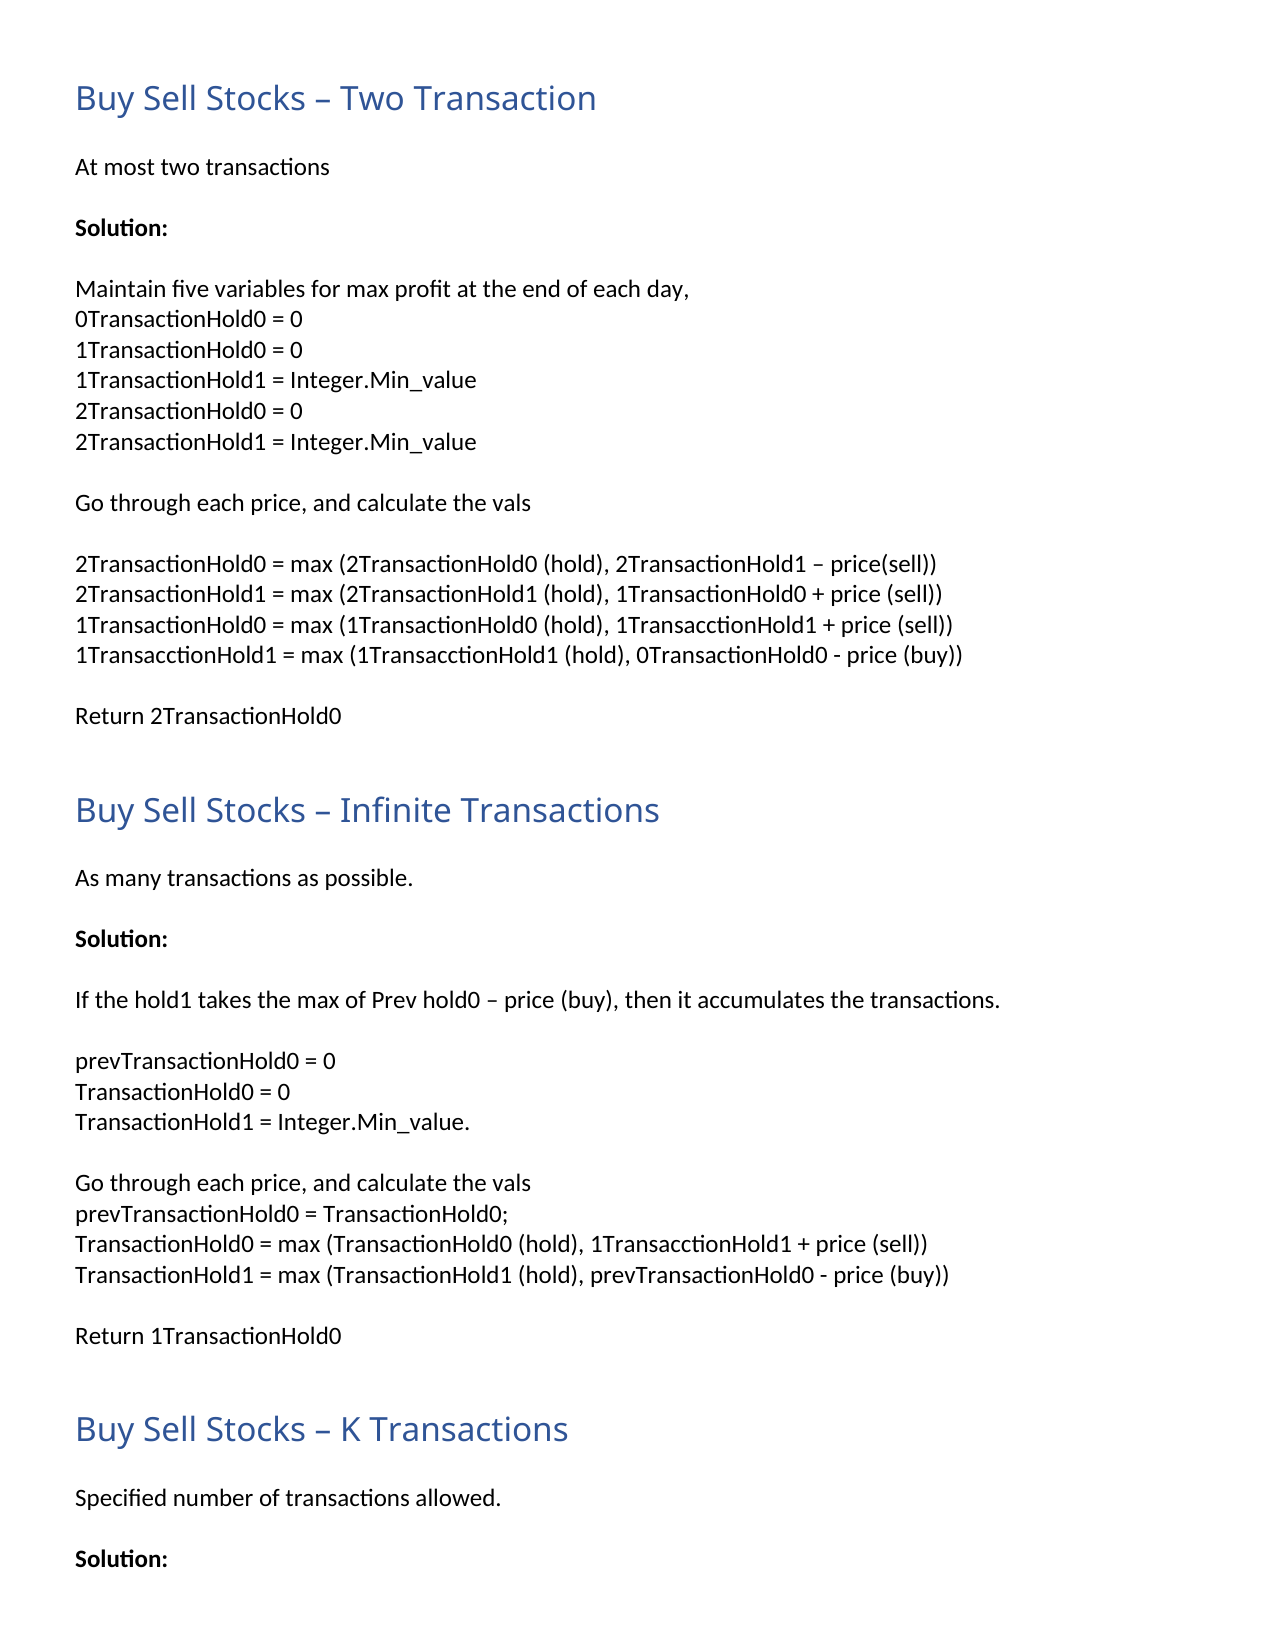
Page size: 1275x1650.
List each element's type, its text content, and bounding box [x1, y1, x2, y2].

text Go through each price, and calculate the vals [75, 1167, 1200, 1198]
text 2TransactionHold0 = max (2TransactionHold0 (hold), 2TransactionHold1 – price(sell)) [75, 548, 1200, 578]
text Solution: [75, 923, 1200, 954]
subtitle Buy Sell Stocks – Infinite Transactions [75, 786, 1200, 832]
text Return 1TransactionHold0 [75, 1320, 1200, 1351]
text 2TransactionHold1 = Integer.Min_value [75, 426, 1200, 456]
text Solution: [75, 212, 1200, 242]
text 2TransactionHold1 = max (2TransactionHold1 (hold), 1TransactionHold0 + price (sell)) [75, 578, 1200, 609]
text TransactionHold0 = 0 [75, 1076, 1200, 1106]
text 1TransactionHold0 = max (1TransactionHold0 (hold), 1TransacctionHold1 + price (sell)) [75, 609, 1200, 639]
text As many transactions as possible. [75, 862, 1200, 893]
text At most two transactions [75, 151, 1200, 181]
text 0TransactionHold0 = 0 [75, 303, 1200, 334]
text prevTransactionHold0 = 0 [75, 1045, 1200, 1076]
text 1TransacctionHold1 = max (1TransacctionHold1 (hold), 0TransactionHold0 - price (buy)) [75, 639, 1200, 670]
text Maintain five variables for max profit at the end of each day, [75, 273, 1200, 303]
text Return 2TransactionHold0 [75, 700, 1200, 731]
text Solution: [75, 1543, 1200, 1574]
subtitle Buy Sell Stocks – Two Transaction [75, 75, 1200, 120]
text 2TransactionHold0 = 0 [75, 395, 1200, 426]
text Go through each price, and calculate the vals [75, 487, 1200, 517]
text 1TransactionHold1 = Integer.Min_value [75, 364, 1200, 395]
text Specified number of transactions allowed. [75, 1482, 1200, 1513]
text If the hold1 takes the max of Prev hold0 – price (buy), then it accumulates the transactions. [75, 984, 1200, 1015]
text 1TransactionHold0 = 0 [75, 334, 1200, 364]
text prevTransactionHold0 = TransactionHold0; [75, 1198, 1200, 1228]
text TransactionHold0 = max (TransactionHold0 (hold), 1TransacctionHold1 + price (sell)) [75, 1228, 1200, 1259]
subtitle Buy Sell Stocks – K Transactions [75, 1406, 1200, 1452]
text TransactionHold1 = Integer.Min_value. [75, 1106, 1200, 1137]
text TransactionHold1 = max (TransactionHold1 (hold), prevTransactionHold0 - price (buy)) [75, 1259, 1200, 1289]
